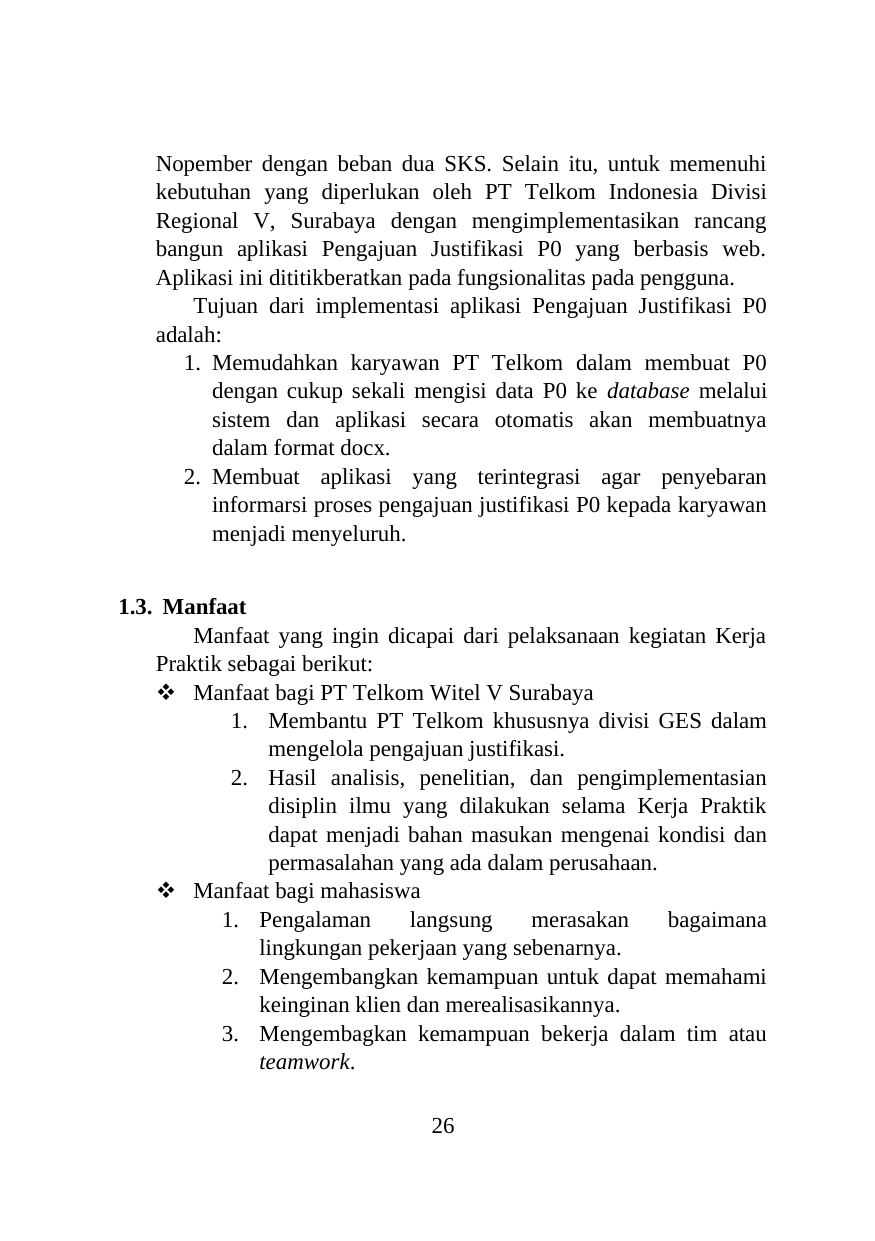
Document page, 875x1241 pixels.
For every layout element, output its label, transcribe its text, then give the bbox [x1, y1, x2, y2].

list Pengalaman langsung merasakan bagaimana lingkungan pekerjaan yang sebenarnya. [222, 906, 767, 961]
list Manfaat bagi mahasiswa [156, 878, 767, 904]
subtitle Manfaat [118, 593, 767, 619]
list Hasil analisis, penelitian, dan pengimplementasian disiplin ilmu yang dilakukan selama Kerja Praktik dapat menjadi bahan masukan mengenai kondisi dan permasalahan yang ada dalam perusahaan. [231, 764, 767, 876]
list Manfaat yang ingin dicapai dari pelaksanaan kegiatan Kerja Praktik sebagai berikut: [156, 622, 767, 676]
list Membantu PT Telkom khususnya divisi GES dalam mengelola pengajuan justifikasi. [231, 707, 767, 762]
list Mengembangkan kemampuan untuk dapat memahami keinginan klien dan merealisasikannya. [222, 963, 767, 1018]
list Tujuan dari implementasi aplikasi Pengajuan Justifikasi P0 adalah: [156, 292, 767, 347]
list Membuat aplikasi yang terintegrasi agar penyebaran informarsi proses pengajuan justifikasi P0 kepada karyawan menjadi menyeluruh. [184, 463, 767, 546]
list Mengembagkan kemampuan bekerja dalam tim atau teamwork. [222, 1020, 767, 1074]
list Memudahkan karyawan PT Telkom dalam membuat P0 dengan cukup sekali mengisi data P0 ke database melalui sistem dan aplikasi secara otomatis akan membuatnya dalam format docx. [184, 349, 767, 461]
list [156, 150, 767, 290]
list Manfaat bagi PT Telkom Witel V Surabaya [156, 678, 767, 705]
